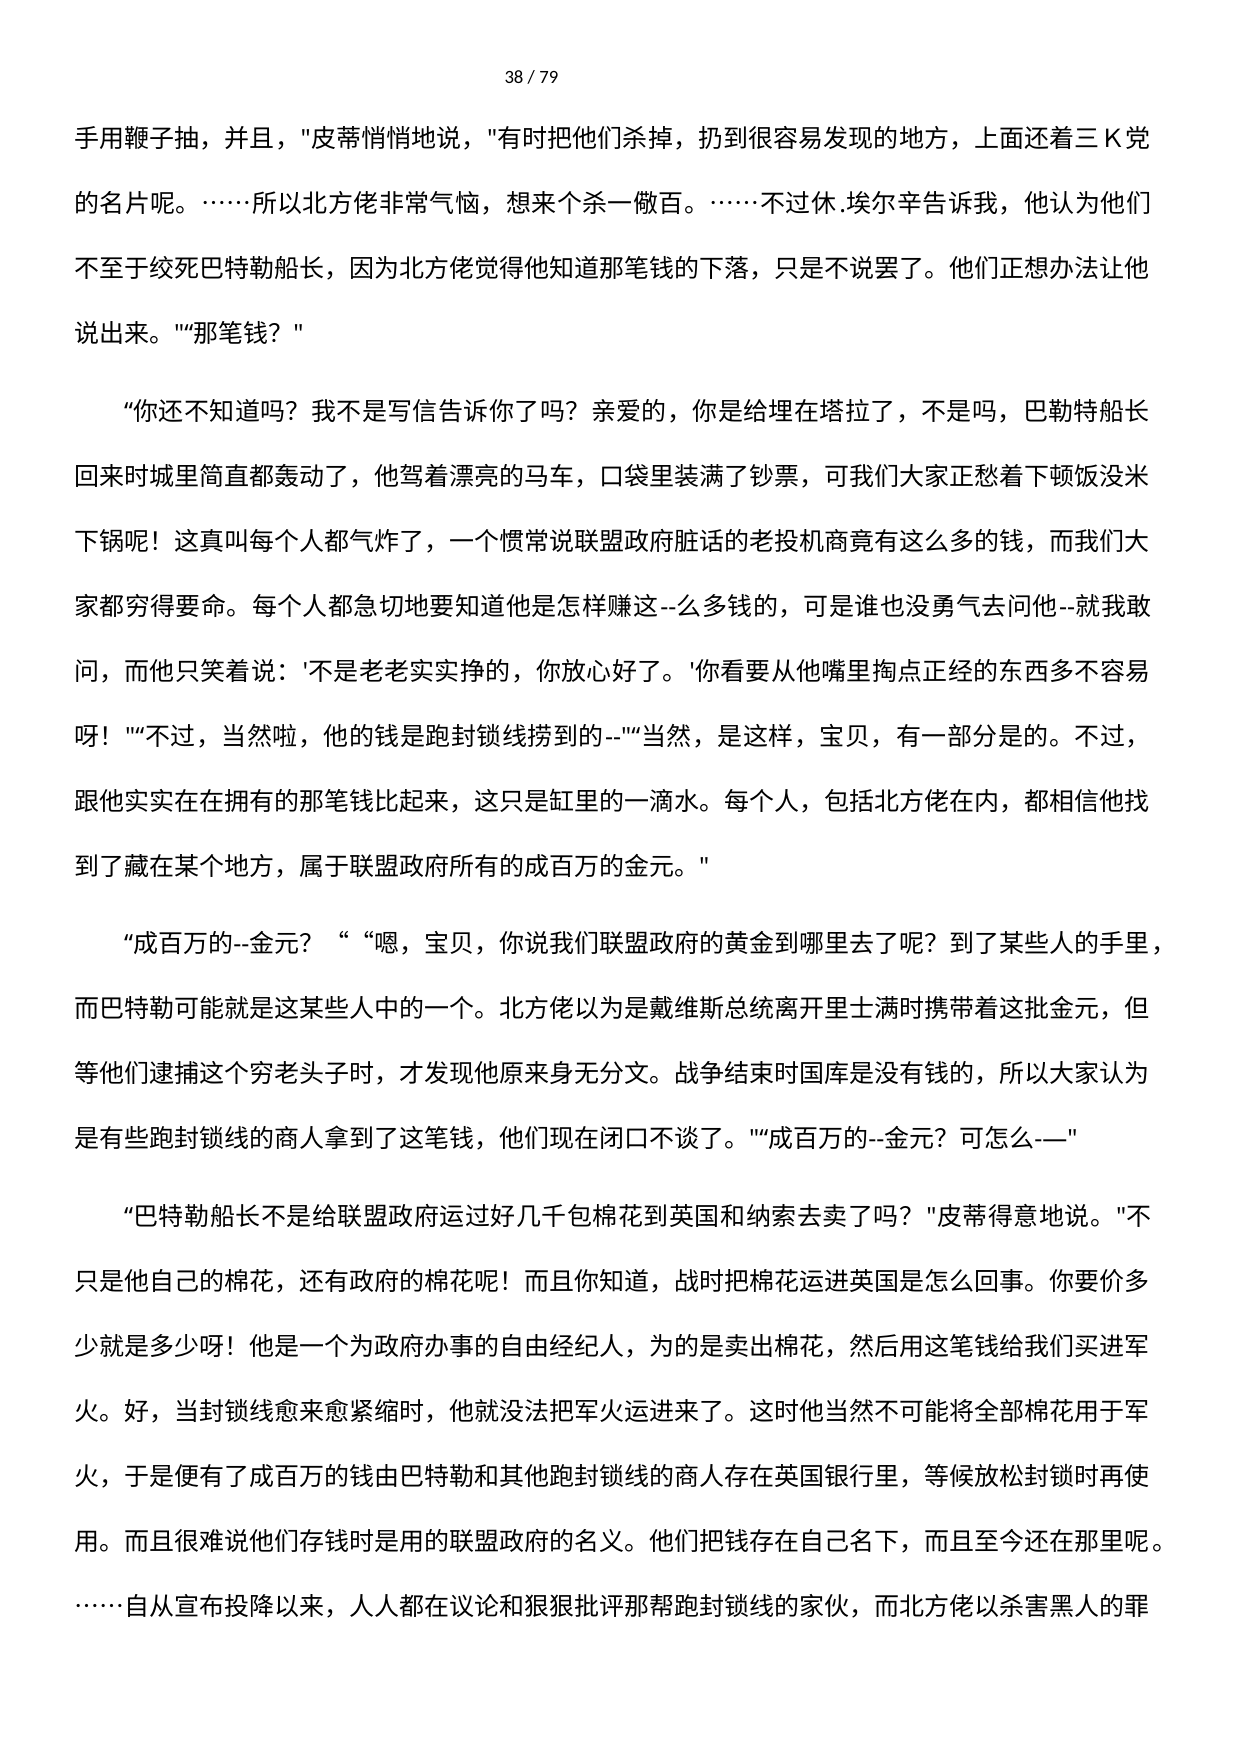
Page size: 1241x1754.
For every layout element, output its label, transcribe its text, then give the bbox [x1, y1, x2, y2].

text “你还不知道吗？我不是写信告诉你了吗？亲爱的，你是给埋在塔拉了，不是吗，巴勒特船长回来时城里简直都轰动了，他驾着漂亮的马车，口袋里装满了钞票，可我们大家正愁着下顿饭没米下锅呢！这真叫每个人都气炸了，一个惯常说联盟政府脏话的老投机商竟有这么多的钱，而我们大家都穷得要命。每个人都急切地要知道他是怎样赚这--么多钱的，可是谁也没勇气去问他--就我敢问，而他只笑着说：'不是老老实实挣的，你放心好了。'你看要从他嘴里掏点正经的东西多不容易呀！"“不过，当然啦，他的钱是跑封锁线捞到的--"“当然，是这样，宝贝，有一部分是的。不过，跟他实实在在拥有的那笔钱比起来，这只是缸里的一滴水。每个人，包括北方佬在内，都相信他找到了藏在某个地方，属于联盟政府所有的成百万的金元。" [74, 377, 1152, 897]
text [74, 1182, 1152, 1637]
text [74, 104, 1152, 364]
text “成百万的--金元？““嗯，宝贝，你说我们联盟政府的黄金到哪里去了呢？到了某些人的手里，而巴特勒可能就是这某些人中的一个。北方佬以为是戴维斯总统离开里士满时携带着这批金元，但等他们逮捕这个穷老头子时，才发现他原来身无分文。战争结束时国库是没有钱的，所以大家认为是有些跑封锁线的商人拿到了这笔钱，他们现在闭口不谈了。"“成百万的--金元？可怎么-—" [74, 909, 1152, 1169]
